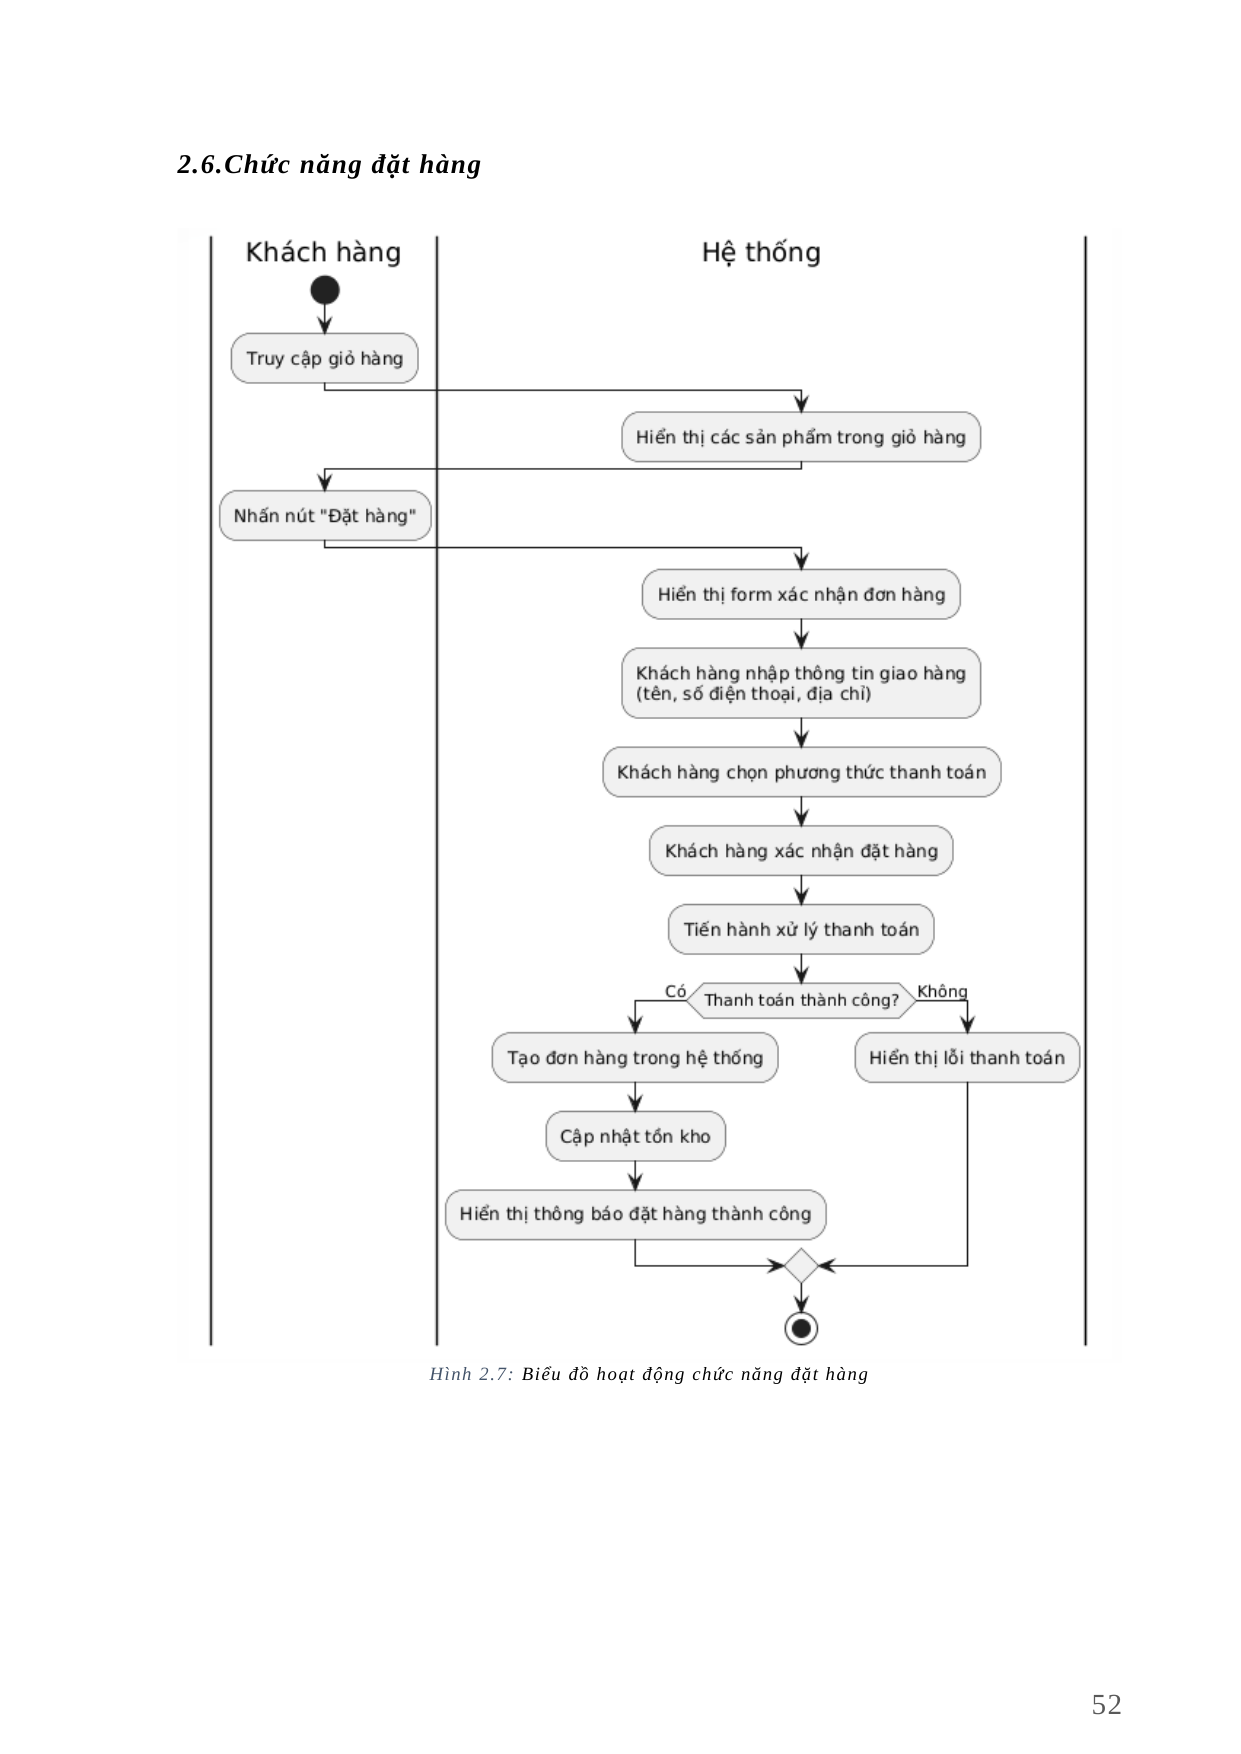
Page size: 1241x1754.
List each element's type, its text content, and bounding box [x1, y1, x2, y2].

subtitle 2.6.Chức năng đặt hàng [177, 148, 1122, 179]
picture [177, 228, 1123, 1363]
